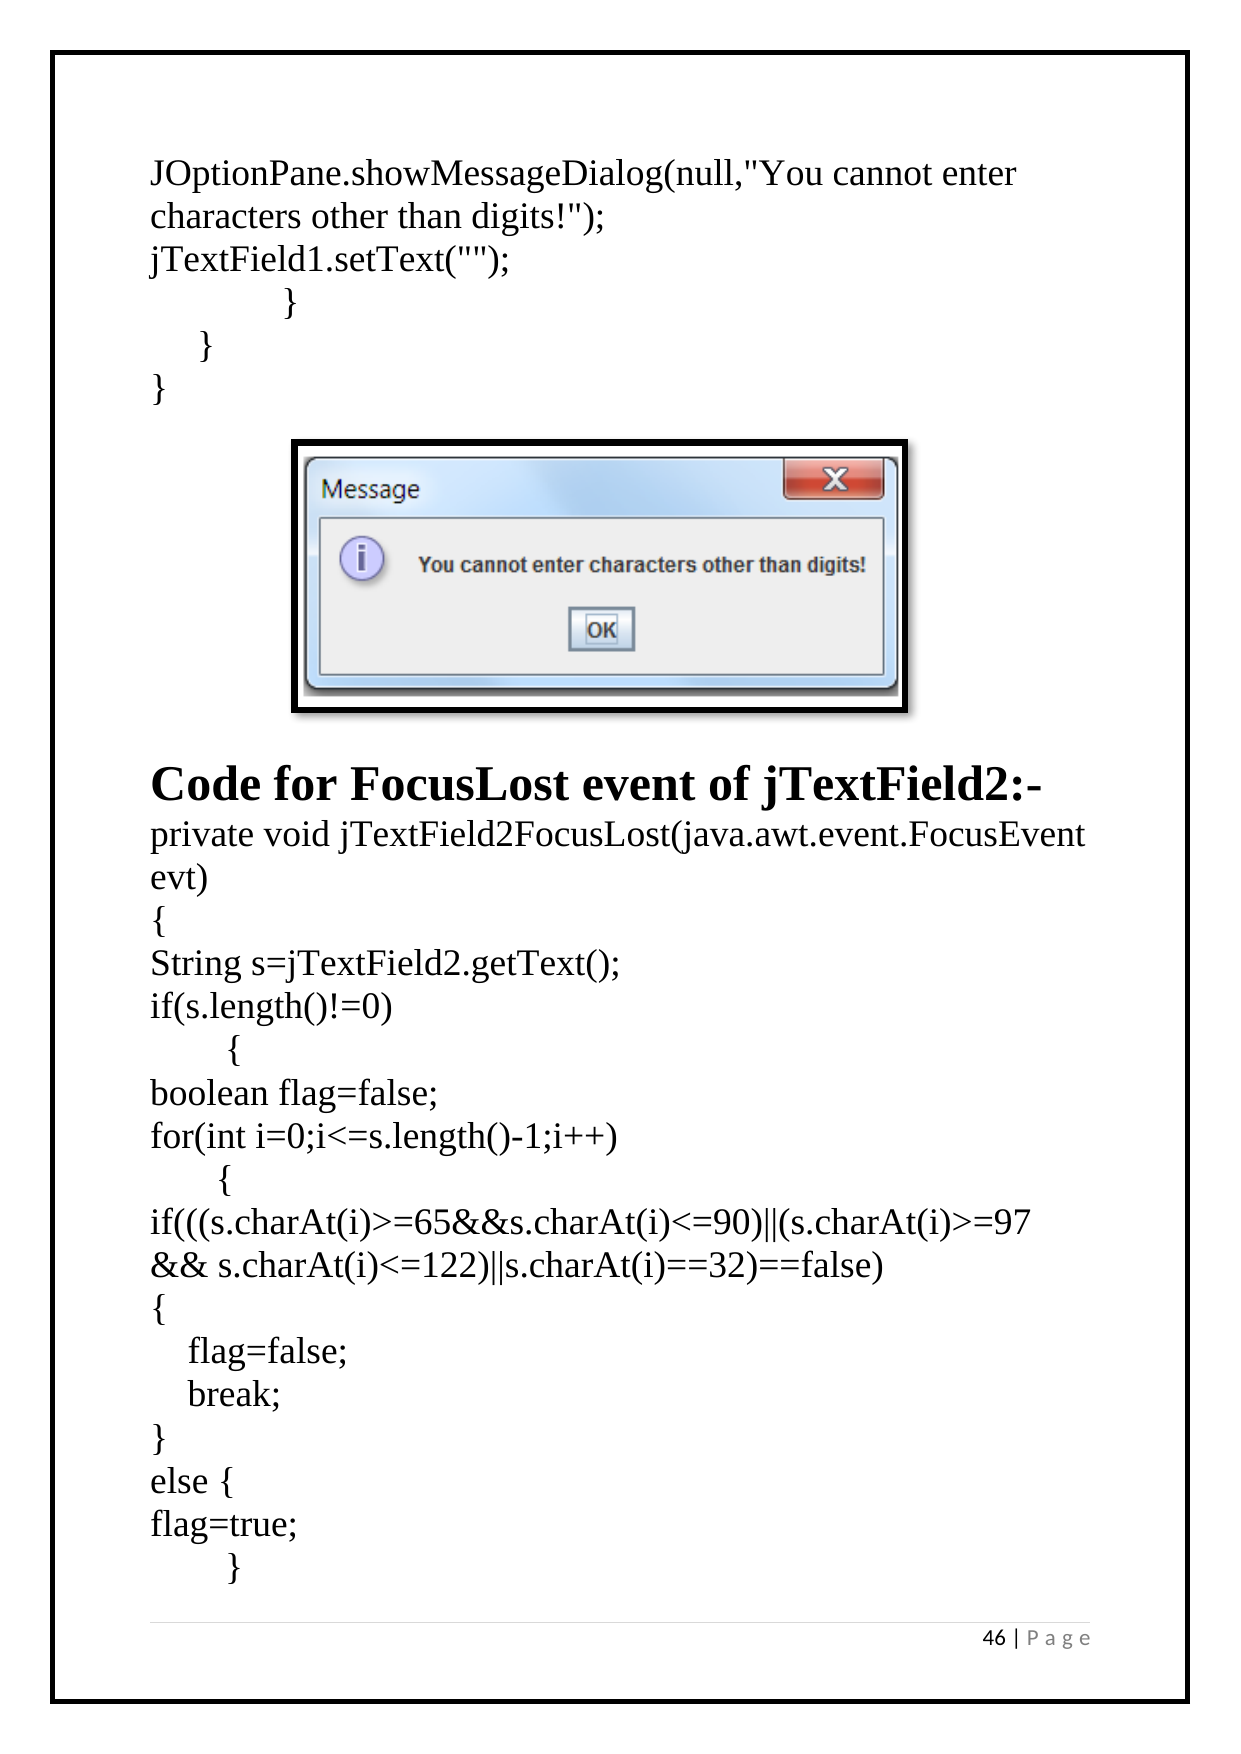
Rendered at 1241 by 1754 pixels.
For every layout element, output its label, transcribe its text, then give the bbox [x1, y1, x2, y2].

text private void jTextField2FocusLost(java.awt.event.FocusEvent evt) [150, 811, 1090, 897]
text } [150, 1544, 1090, 1587]
text String s=jTextField2.getText(); [150, 941, 1090, 984]
text { [150, 1286, 1090, 1329]
text for(int i=0;i<=s.length()-1;i++) [150, 1113, 1090, 1156]
text boolean flag=false; [150, 1070, 1090, 1113]
text { [150, 1027, 1090, 1070]
text } [150, 366, 1090, 409]
text } [150, 279, 1090, 322]
text if(((s.charAt(i)>=65&&s.charAt(i)<=90)||(s.charAt(i)>=97 && s.charAt(i)<=122)||s.charAt(i)==32)==false) [150, 1199, 1090, 1286]
text { [150, 1156, 1090, 1199]
text flag=false; [150, 1329, 1090, 1372]
text { [150, 897, 1090, 941]
text break; [150, 1372, 1090, 1415]
text } [150, 322, 1090, 366]
text } [150, 1415, 1090, 1458]
text Code for FocusLost event of jTextField2:- [150, 754, 1090, 811]
text flag=true; [150, 1501, 1090, 1544]
picture [298, 446, 902, 707]
text JOptionPane.showMessageDialog(null,"You cannot enter characters other than digits!"); [150, 150, 1090, 236]
text jTextField1.setText(""); [150, 236, 1090, 279]
text else { [150, 1458, 1090, 1501]
text if(s.length()!=0) [150, 984, 1090, 1027]
